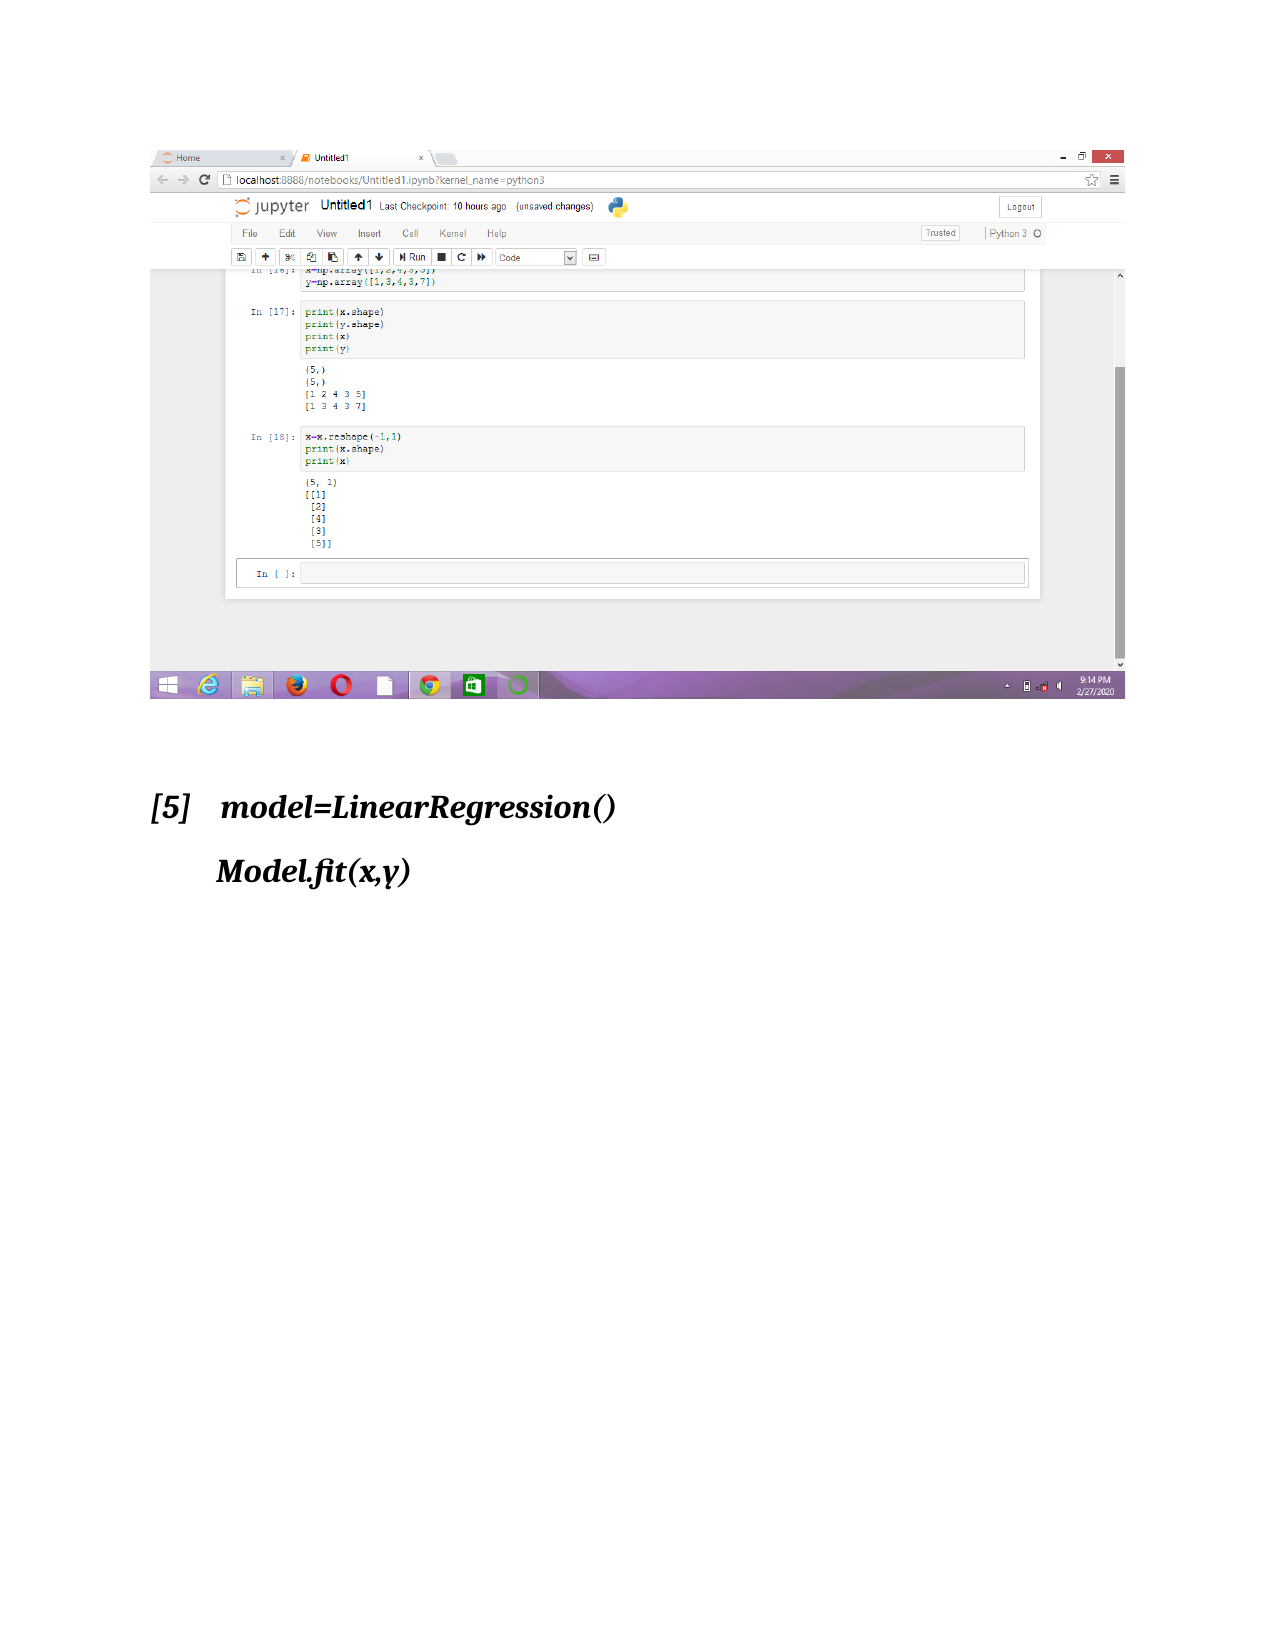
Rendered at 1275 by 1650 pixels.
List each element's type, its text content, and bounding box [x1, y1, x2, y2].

text [5] model=LinearRegression() [150, 788, 1125, 826]
text Model.fit(x,y) [150, 853, 1125, 891]
picture [150, 150, 1125, 699]
